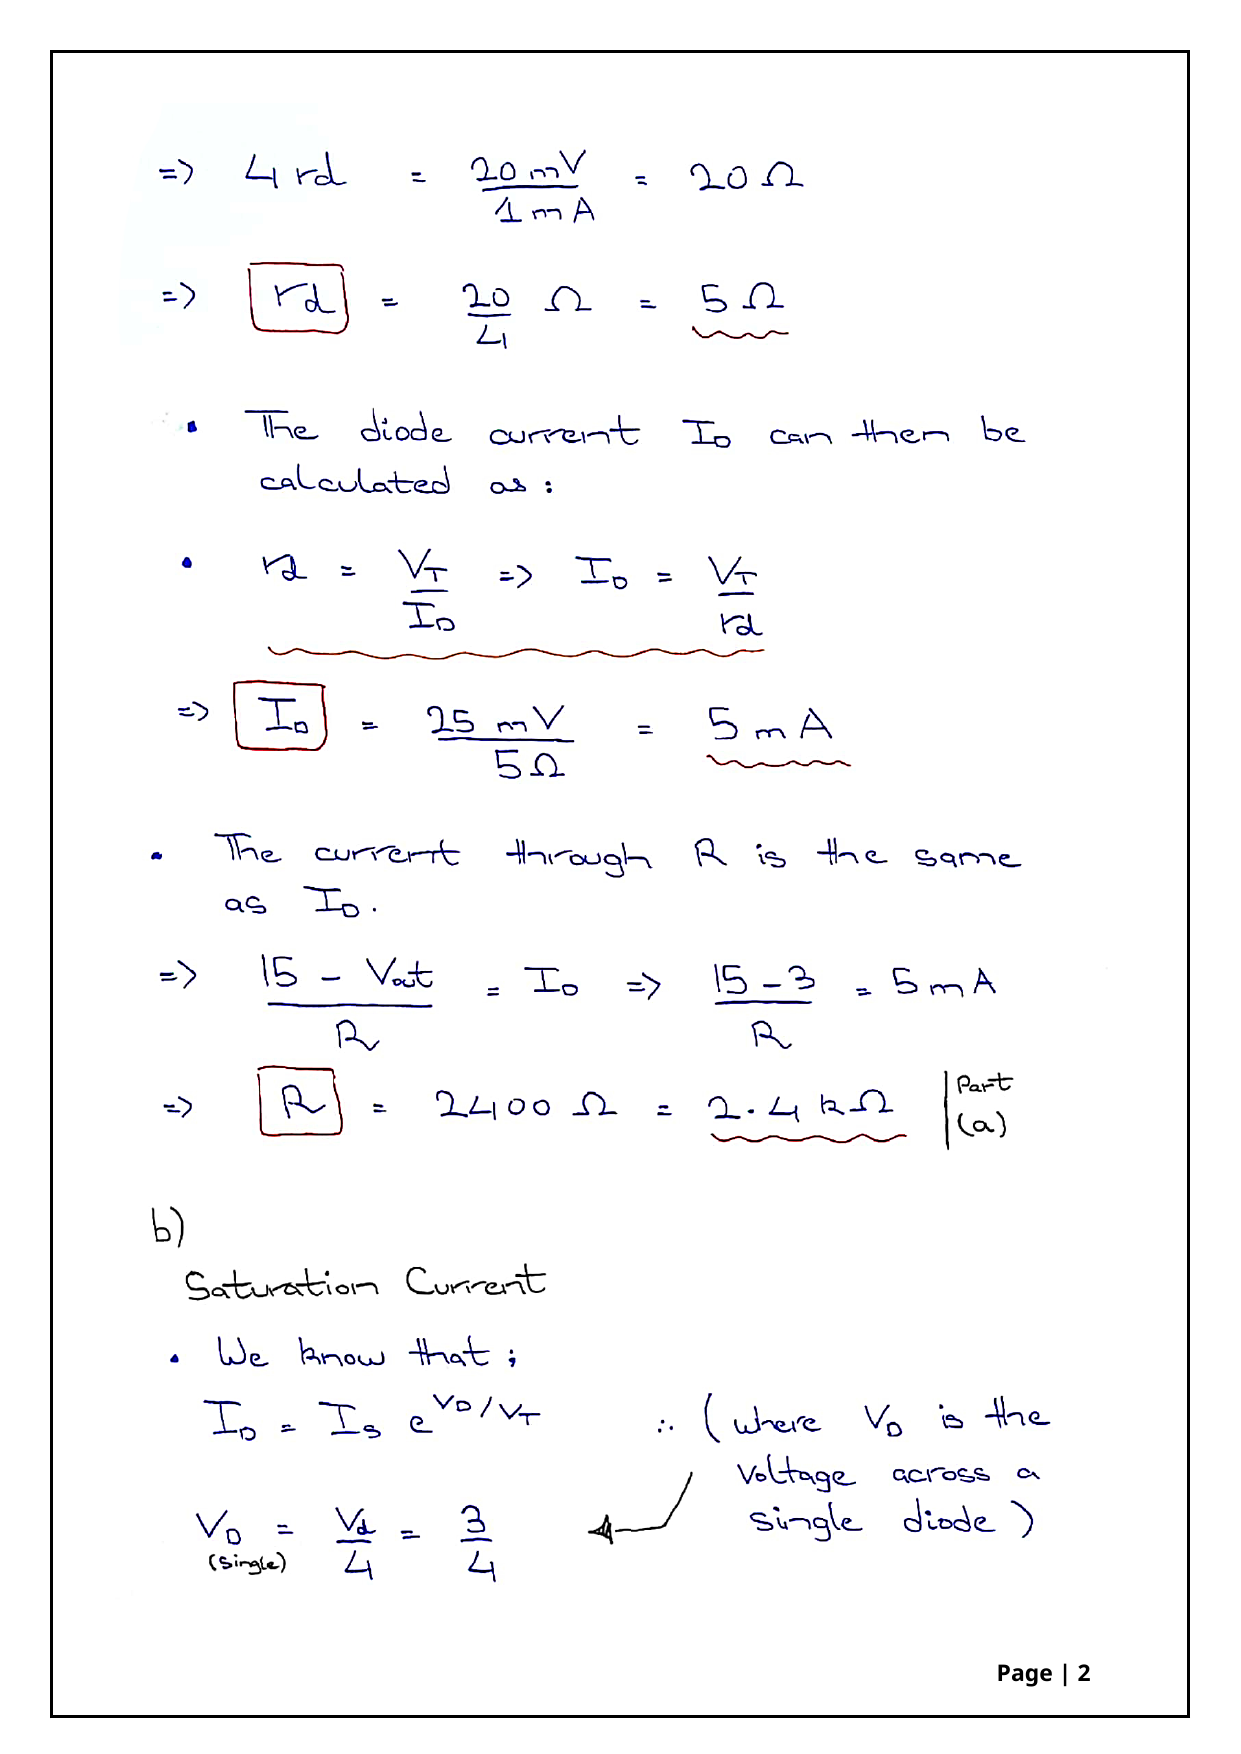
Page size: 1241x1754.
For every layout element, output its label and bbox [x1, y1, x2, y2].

picture [76, 103, 1171, 1642]
